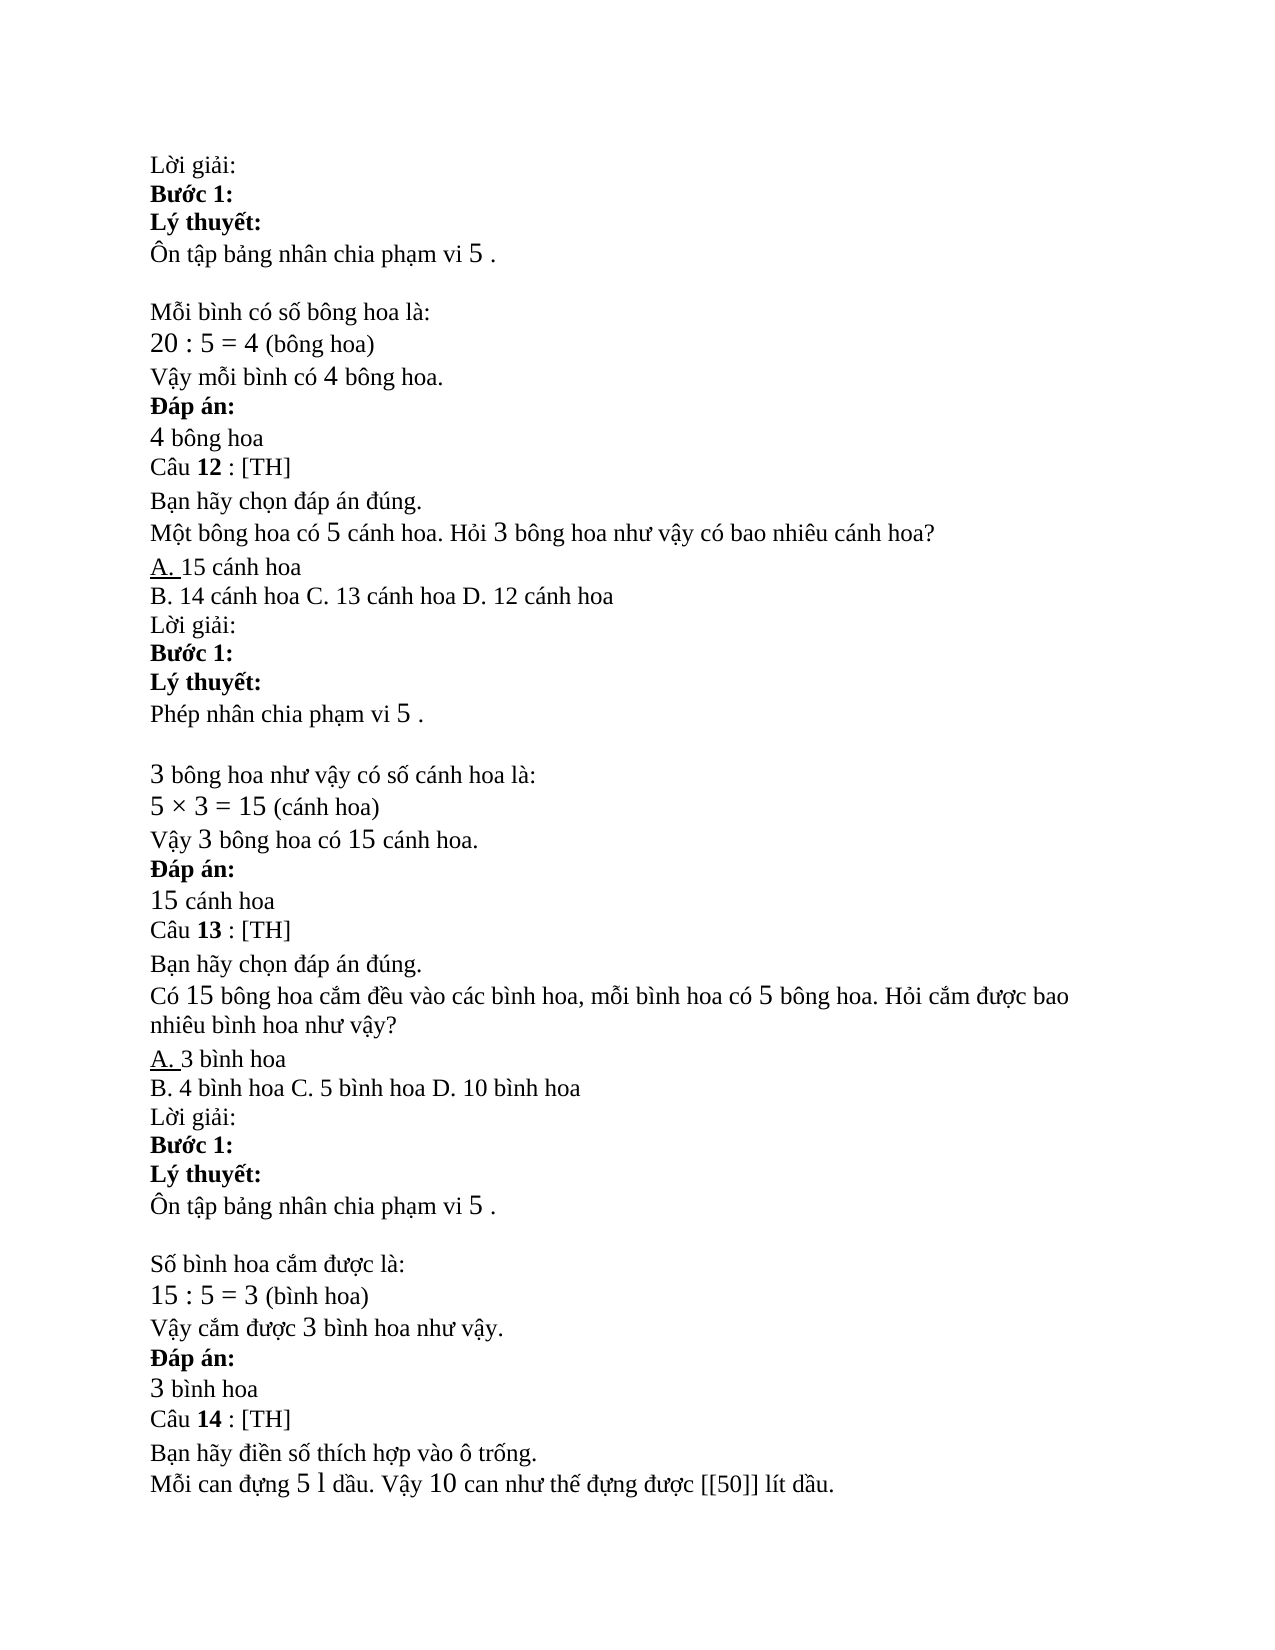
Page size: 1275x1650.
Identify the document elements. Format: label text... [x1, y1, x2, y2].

text B. 14 cánh hoa C. 13 cánh hoa D. 12 cánh hoa [150, 581, 1125, 610]
text Lời giải: [150, 150, 1125, 179]
text Câu 14 : [TH] [150, 1404, 1125, 1433]
text Bạn hãy chọn đáp án đúng. Một bông hoa có 5 cánh hoa. Hỏi 3 bông hoa như vậy có bao nhiêu cánh hoa? [150, 486, 1125, 547]
text Câu 13 : [TH] [150, 915, 1125, 944]
text Lời giải: [150, 610, 1125, 638]
text Bước 1: [150, 638, 1125, 667]
text Lý thuyết: Ôn tập bảng nhân chia phạm vi 5 . Số bình hoa cắm được là: 15 : 5 = 3 (bình hoa) Vậy cắm được 3 bình hoa như vậy. Đáp án: 3 bình hoa [150, 1159, 1125, 1404]
text A. 15 cánh hoa [150, 552, 1125, 581]
text Câu 12 : [TH] [150, 452, 1125, 481]
text Lời giải: [150, 1102, 1125, 1131]
text Bước 1: [150, 179, 1125, 207]
text Lý thuyết: Ôn tập bảng nhân chia phạm vi 5 . Mỗi bình có số bông hoa là: 20 : 5 = 4 (bông hoa) Vậy mỗi bình có 4 bông hoa. Đáp án: 4 bông hoa [150, 207, 1125, 452]
text Bạn hãy chọn đáp án đúng. Có 15 bông hoa cắm đều vào các bình hoa, mỗi bình hoa có 5 bông hoa. Hỏi cắm được bao nhiêu bình hoa như vậy? [150, 949, 1125, 1039]
text Bước 1: [150, 1131, 1125, 1159]
text Bạn hãy điền số thích hợp vào ô trống. Mỗi can đựng 5 l dầu. Vậy 10 can như thế đựng được [[50]] lít dầu. [150, 1438, 1125, 1499]
text A. 3 bình hoa [150, 1044, 1125, 1073]
text Lý thuyết: Phép nhân chia phạm vi 5 . 3 bông hoa như vậy có số cánh hoa là: 5 × 3 = 15 (cánh hoa) Vậy 3 bông hoa có 15 cánh hoa. Đáp án: 15 cánh hoa [150, 667, 1125, 915]
text B. 4 bình hoa C. 5 bình hoa D. 10 bình hoa [150, 1073, 1125, 1102]
